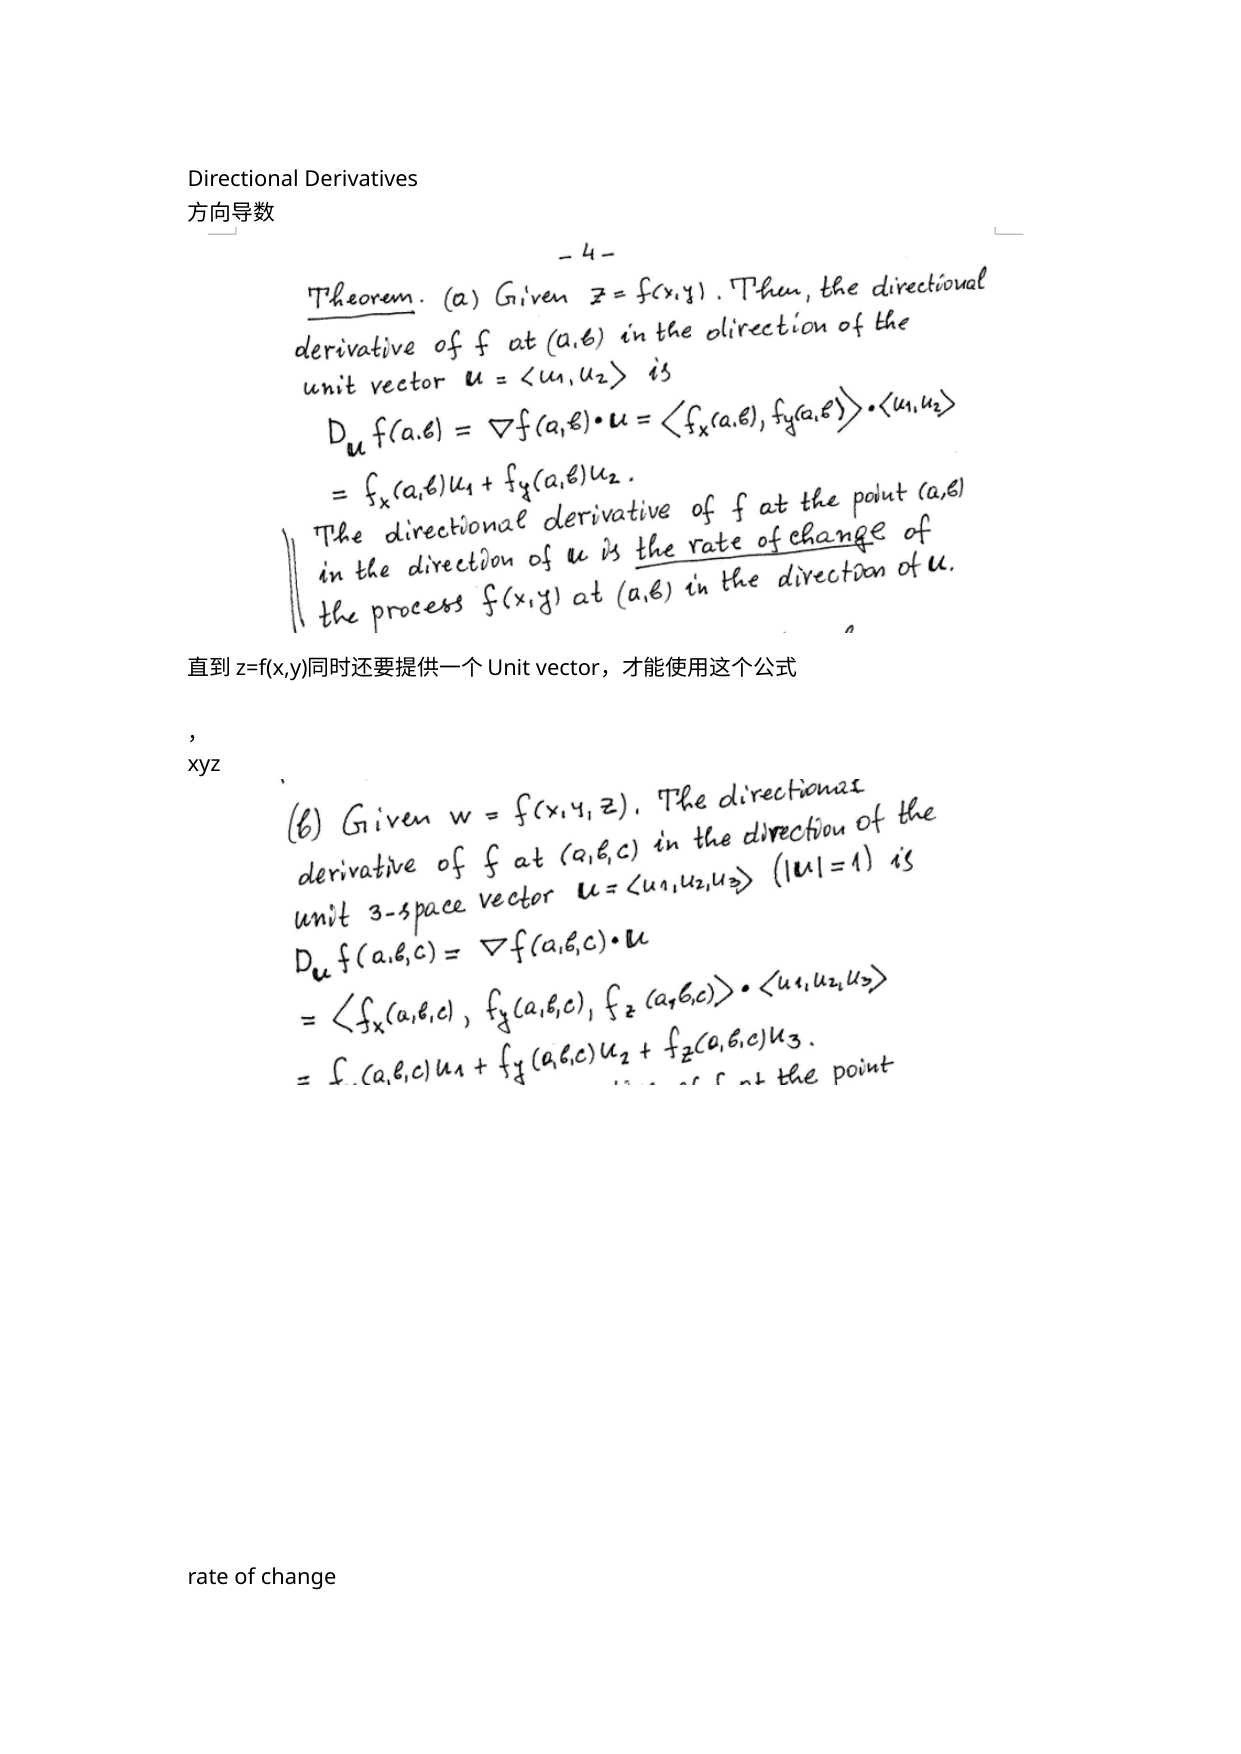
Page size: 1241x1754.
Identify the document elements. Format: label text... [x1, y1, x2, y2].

text rate of change [187, 1559, 1053, 1592]
picture [187, 227, 1053, 633]
text 直到z=f(x,y)同时还要提供一个Unit vector，才能使用这个公式 [187, 649, 1053, 682]
text ， [187, 714, 1053, 747]
text Directional Derivatives [187, 162, 1053, 194]
text xyz [187, 747, 1053, 779]
text 方向导数 [187, 194, 1053, 227]
picture [187, 779, 1053, 1085]
